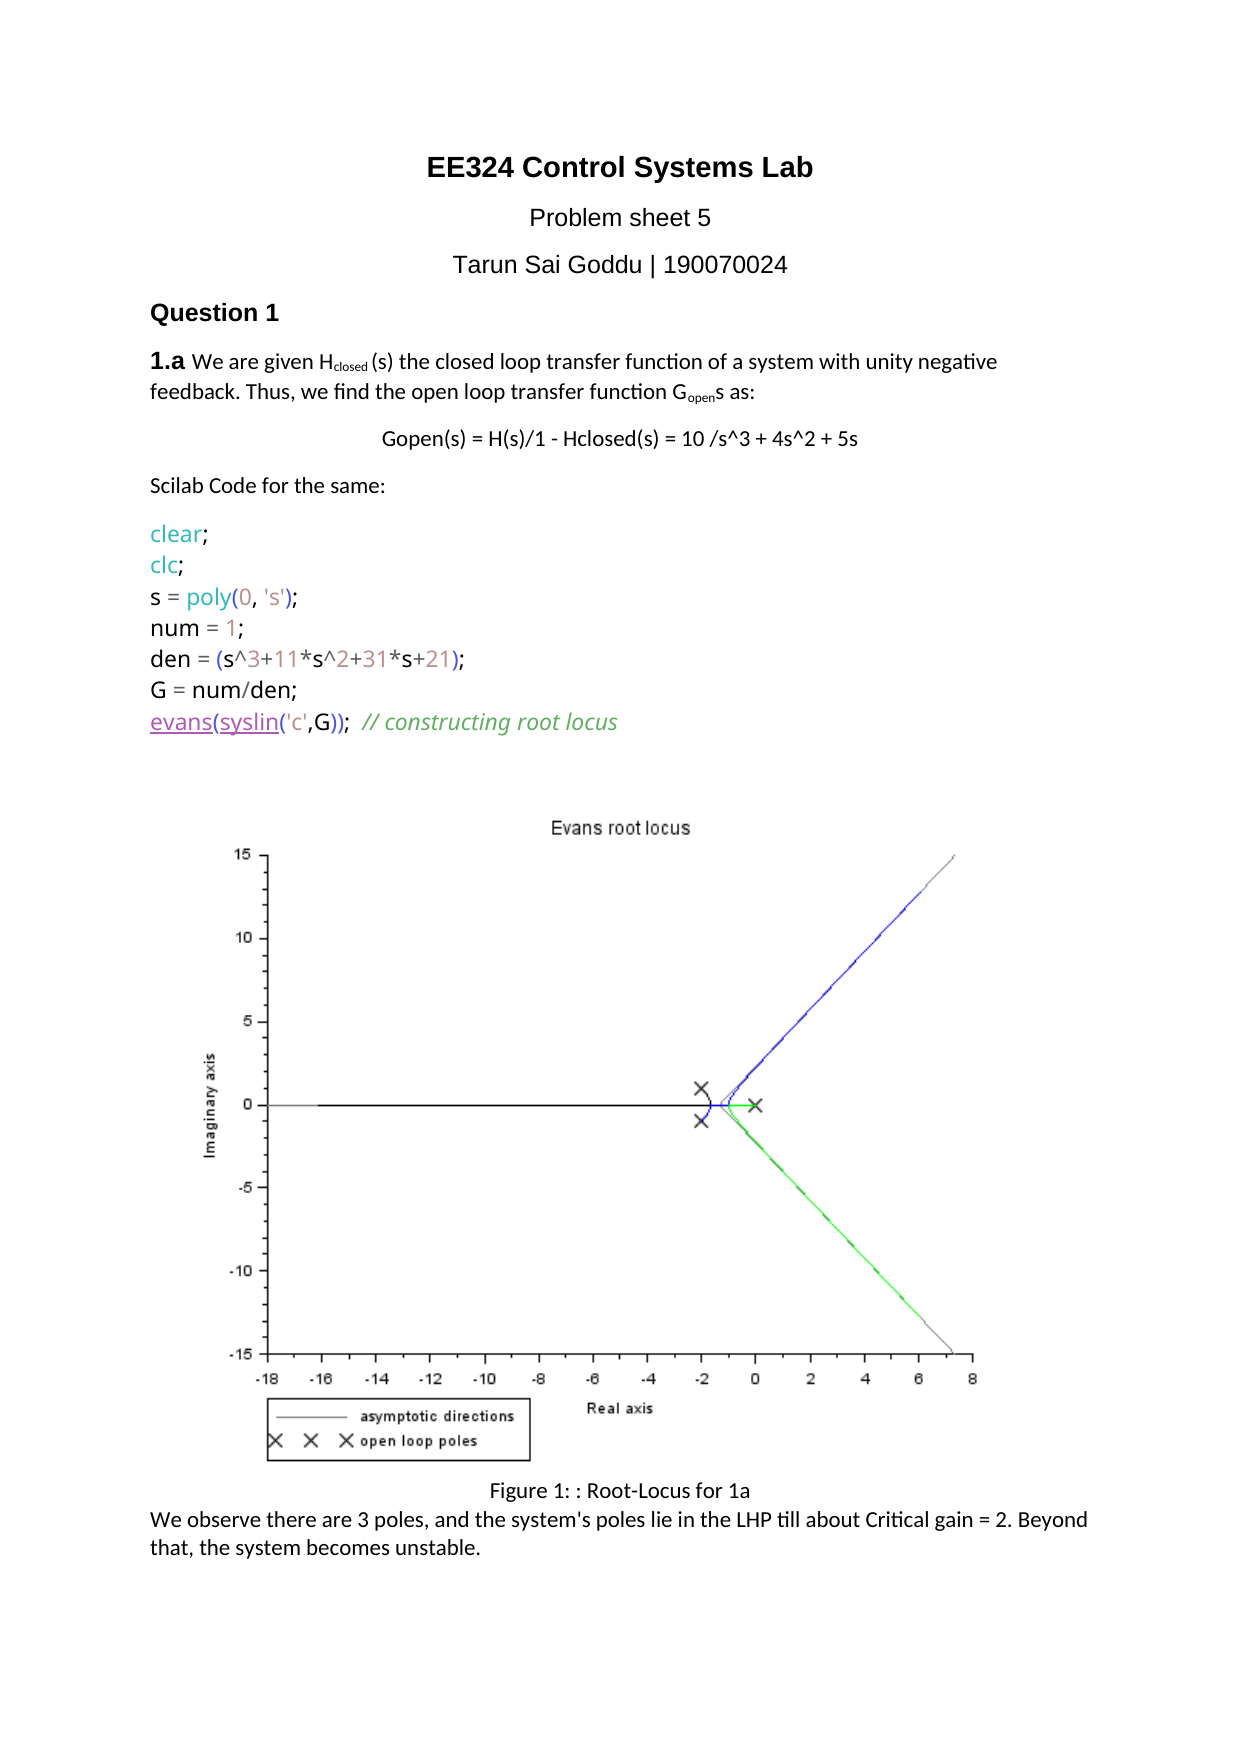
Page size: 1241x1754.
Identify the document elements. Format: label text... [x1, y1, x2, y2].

text We observe there are 3 poles, and the system's poles lie in the LHP till about Critical gain = 2. Beyond that, the system becomes unstable. [150, 1505, 1090, 1561]
text evans(syslin('c',G)); // constructing root locus [150, 705, 1090, 737]
picture [150, 767, 1090, 1477]
text Question 1 [150, 298, 1090, 327]
text den = (s^3+11*s^2+31*s+21); [150, 643, 1090, 674]
text s = poly(0, 's'); [150, 580, 1090, 612]
text Problem sheet 5 [150, 203, 1090, 232]
text EE324 Control Systems Lab [150, 150, 1090, 183]
text clc; [150, 549, 1090, 580]
text Tarun Sai Goddu | 190070024 [150, 251, 1090, 279]
text Figure 1: : Root-Locus for 1a [150, 1477, 1090, 1505]
text Gopen(s) = H(s)/1 - Hclosed(s) = 10 /s^3 + 4s^2 + 5s [150, 424, 1090, 452]
text 1.a We are given Hclosed (s) the closed loop transfer function of a system with unity negative feedback. Thus, we find the open loop transfer function Gopens as: [150, 346, 1090, 405]
text G = num/den; [150, 674, 1090, 705]
text Scilab Code for the same: [150, 471, 1090, 499]
text num = 1; [150, 612, 1090, 643]
text clear; [150, 518, 1090, 549]
